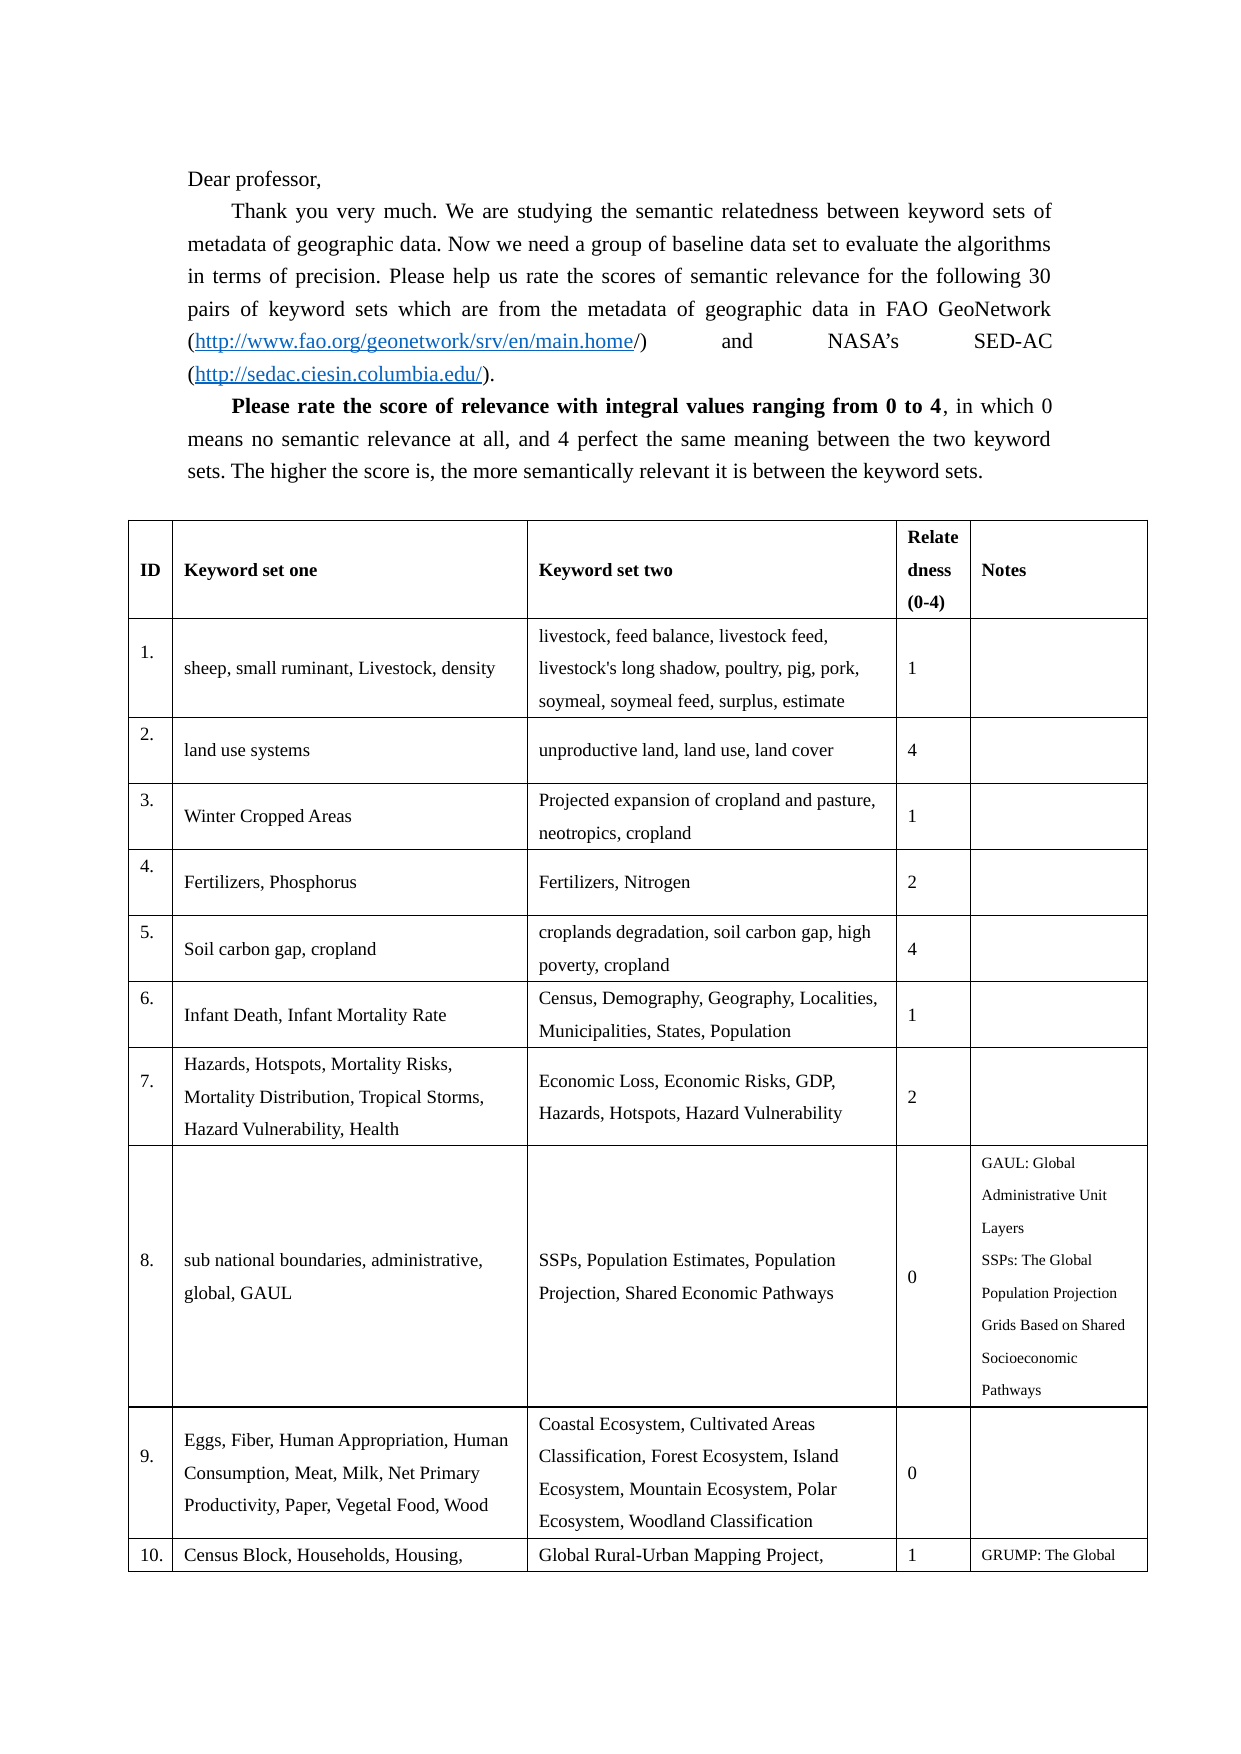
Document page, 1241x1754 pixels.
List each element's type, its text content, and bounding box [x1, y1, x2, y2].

table_cell [129, 784, 172, 849]
text Please rate the score of relevance with integral values ranging from 0 to 4, in which 0 means no semantic relevance at all, and 4 perfect the same meaning between the two keyword sets. The higher the score is, the more semantically relevant it is between the keyword sets. [187, 389, 1053, 487]
table_cell 2 [897, 1048, 970, 1145]
table_cell land use systems [173, 718, 527, 783]
table_cell [971, 982, 1147, 1047]
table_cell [971, 1539, 1147, 1571]
text Dear professor, [187, 162, 1053, 194]
table_cell Economic Loss, Economic Risks, GDP, Hazards, Hotspots, Hazard Vulnerability [528, 1048, 896, 1145]
text Thank you very much. We are studying the semantic relatedness between keyword sets of metadata of geographic data. Now we need a group of baseline data set to evaluate the algorithms in terms of precision. Please help us rate the scores of semantic relevance for the following 30 pairs of keyword sets which are from the metadata of geographic data in FAO GeoNetwork (http://www.fao.org/geonetwork/srv/en/main.home/) and NASA’s SED-AC (http://sedac.ciesin.columbia.edu/). [187, 194, 1053, 389]
table_cell [129, 1146, 172, 1406]
table_cell 1 [897, 619, 970, 717]
table_cell [129, 718, 172, 783]
table_header Keyword set two [528, 521, 896, 618]
table_cell SSPs, Population Estimates, Population Projection, Shared Economic Pathways [528, 1146, 896, 1406]
table_cell [129, 982, 172, 1047]
table_cell Census, Demography, Geography, Localities, Municipalities, States, Population [528, 982, 896, 1047]
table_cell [528, 1539, 896, 1571]
table_cell 4 [897, 916, 970, 981]
table_cell 1 [897, 982, 970, 1047]
table_cell 0 [897, 1408, 970, 1537]
table_cell sub national boundaries, administrative, global, GAUL [173, 1146, 527, 1406]
table_cell Infant Death, Infant Mortality Rate [173, 982, 527, 1047]
table_cell Fertilizers, Phosphorus [173, 850, 527, 915]
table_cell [173, 1539, 527, 1571]
table_cell 4 [897, 718, 970, 783]
table_cell [129, 916, 172, 981]
table_header Relatedness (0-4) [897, 521, 970, 618]
table_cell 0 [897, 1146, 970, 1406]
table_cell [971, 1048, 1147, 1145]
table_cell Eggs, Fiber, Human Appropriation, Human Consumption, Meat, Milk, Net Primary Productivity, Paper, Vegetal Food, Wood [173, 1408, 527, 1537]
table_cell [971, 619, 1147, 717]
table_cell Fertilizers, Nitrogen [528, 850, 896, 915]
table_header Keyword set one [173, 521, 527, 618]
table_cell [971, 718, 1147, 783]
table_cell [971, 1408, 1147, 1537]
table_cell Projected expansion of cropland and pasture, neotropics, cropland [528, 784, 896, 849]
table_cell [971, 916, 1147, 981]
table_cell croplands degradation, soil carbon gap, high poverty, cropland [528, 916, 896, 981]
table_cell Soil carbon gap, cropland [173, 916, 527, 981]
table_cell [129, 619, 172, 717]
table_header ID [129, 521, 172, 618]
table_cell livestock, feed balance, livestock feed, livestock's long shadow, poultry, pig, pork, soymeal, soymeal feed, surplus, estimate [528, 619, 896, 717]
table_header Notes [971, 521, 1147, 618]
table_cell 2 [897, 850, 970, 915]
table_cell [129, 850, 172, 915]
table_cell 1 [897, 1539, 970, 1571]
table_cell Winter Cropped Areas [173, 784, 527, 849]
table_cell GAUL: Global Administrative Unit Layers SSPs: The Global Population Projection Grids Based on Shared Socioeconomic Pathways [971, 1146, 1147, 1406]
table_cell [129, 1408, 172, 1537]
table_cell unproductive land, land use, land cover [528, 718, 896, 783]
table_cell [129, 1539, 172, 1571]
table_cell Hazards, Hotspots, Mortality Risks, Mortality Distribution, Tropical Storms, Hazard Vulnerability, Health [173, 1048, 527, 1145]
table_cell 1 [897, 784, 970, 849]
table_cell [129, 1048, 172, 1145]
table_cell sheep, small ruminant, Livestock, density [173, 619, 527, 717]
table_cell [971, 850, 1147, 915]
table_cell Coastal Ecosystem, Cultivated Areas Classification, Forest Ecosystem, Island Ecosystem, Mountain Ecosystem, Polar Ecosystem, Woodland Classification [528, 1408, 896, 1537]
table_cell [971, 784, 1147, 849]
